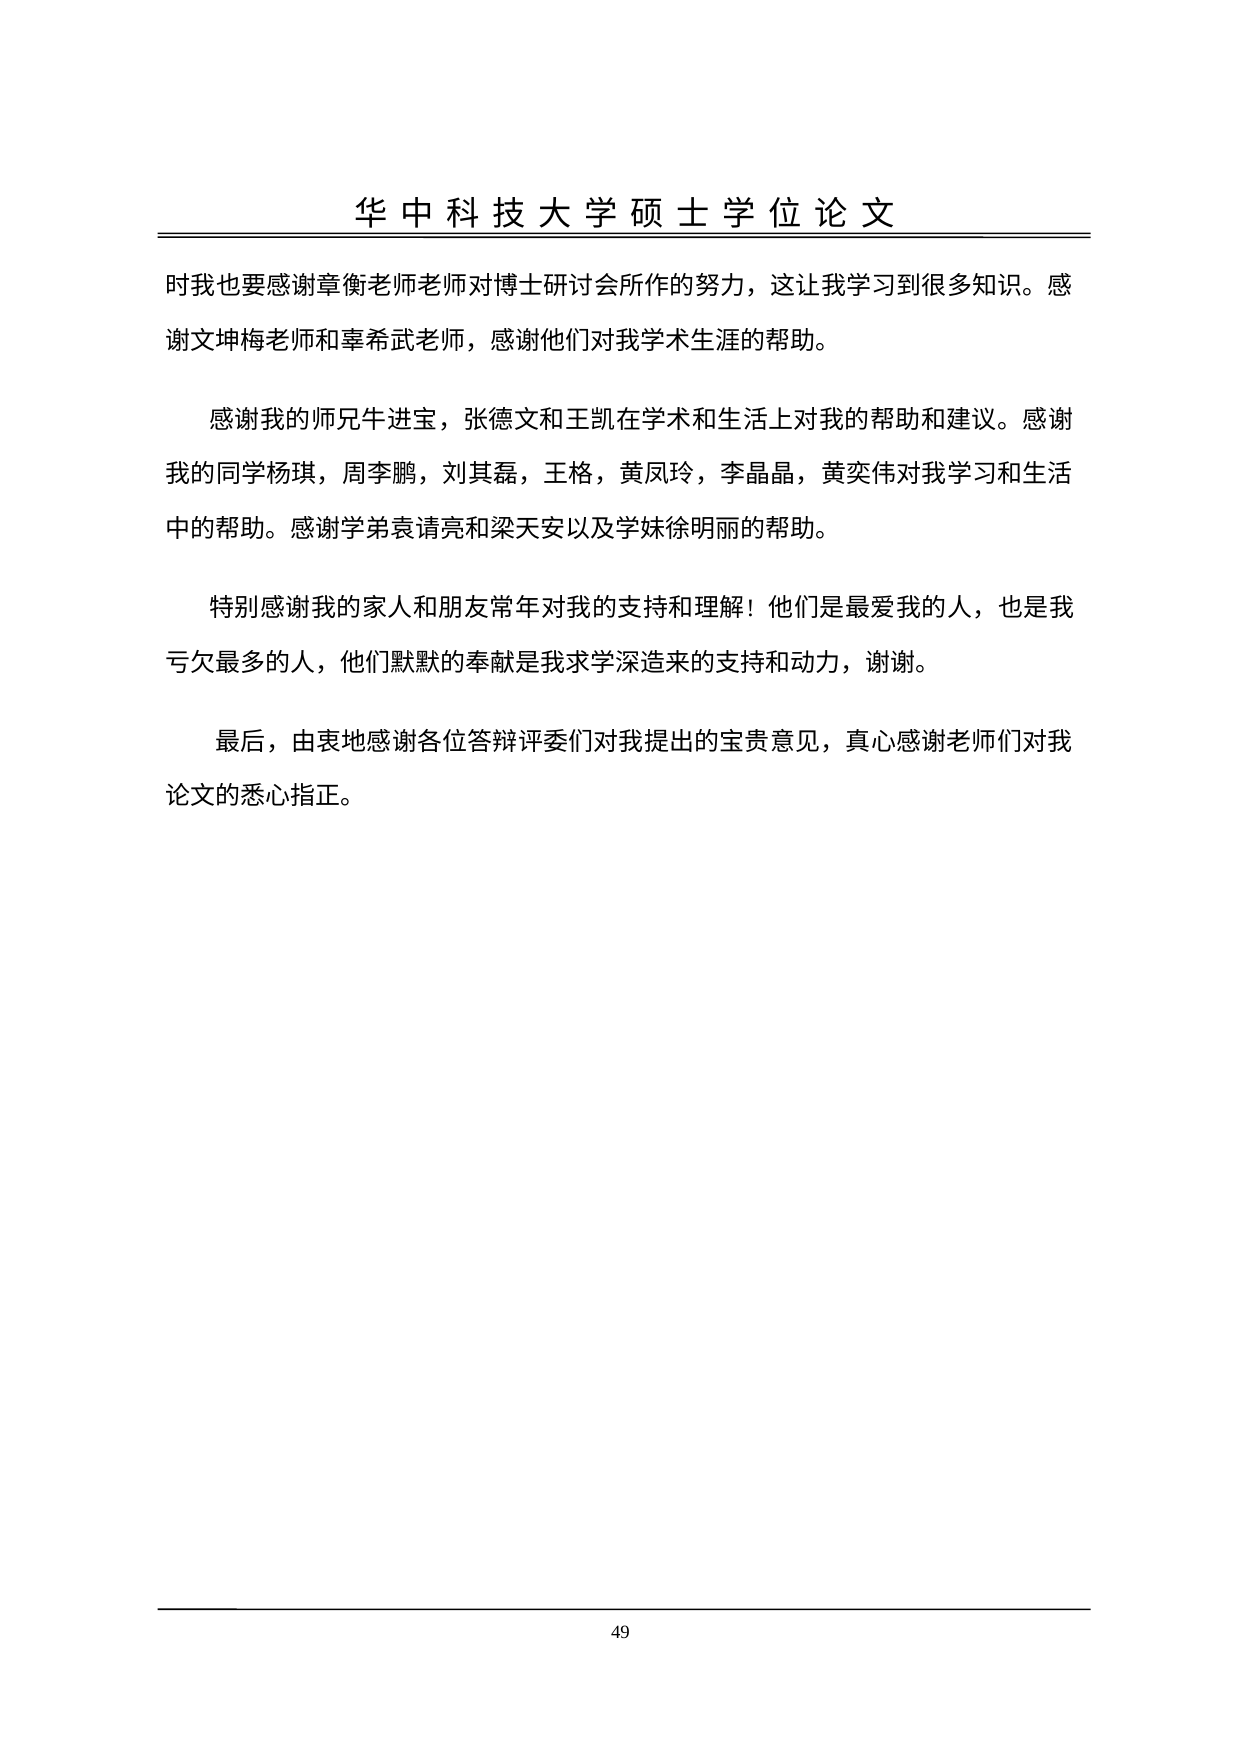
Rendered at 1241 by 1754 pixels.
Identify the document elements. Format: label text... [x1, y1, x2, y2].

subtitle 感谢我的师兄牛进宝，张德文和王凯在学术和生活上对我的帮助和建议。感谢我的同学杨琪，周李鹏，刘其磊，王格，黄凤玲，李晶晶，黄奕伟对我学习和生活中的帮助。感谢学弟袁请亮和梁天安以及学妹徐明丽的帮助。 [165, 399, 1075, 544]
subtitle 特别感谢我的家人和朋友常年对我的支持和理解! 他们是最爱我的人，也是我亏欠最多的人，他们默默的奉献是我求学深造来的支持和动力，谢谢。 [165, 588, 1075, 678]
text 最后，由衷地感谢各位答辩评委们对我提出的宝贵意见，真心感谢老师们对我论文的悉心指正。 [165, 721, 1075, 812]
